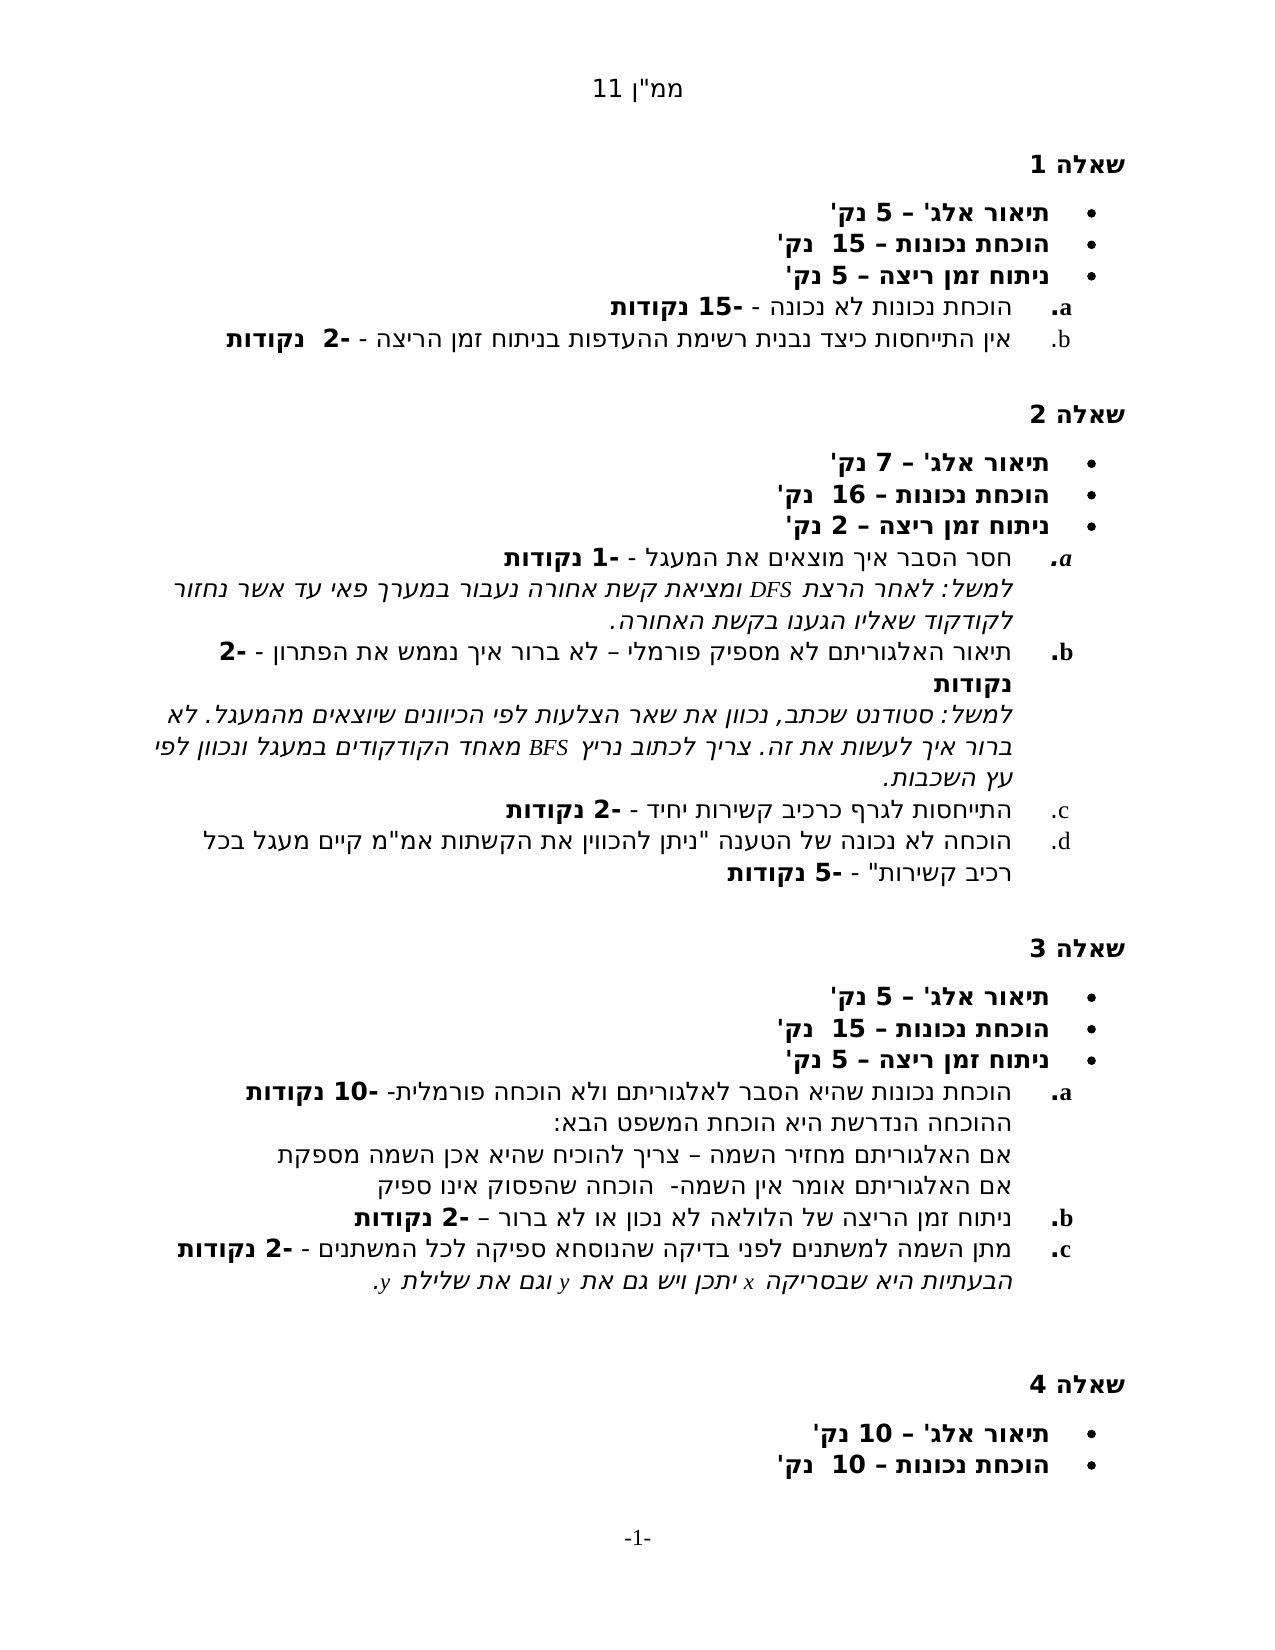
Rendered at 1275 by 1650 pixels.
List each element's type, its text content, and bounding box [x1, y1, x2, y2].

text שאלה 2 [150, 401, 1125, 430]
text שאלה 4 [150, 1371, 1125, 1400]
list ניתוח זמן ריצה – 2 נק' [150, 512, 1087, 541]
list תיאור אלג' – 5 נק' [150, 198, 1087, 227]
list תיאור אלג' – 10 נק' [150, 1419, 1087, 1448]
list ניתוח זמן ריצה – 5 נק' [150, 261, 1087, 290]
text שאלה 3 [150, 934, 1125, 963]
list תיאור האלגוריתם לא מספיק פורמלי – לא ברור איך נממש את הפתרון - -2 נקודות למשל: סטודנט שכתב, נכוון את שאר הצלעות לפי הכיוונים שיוצאים מהמעגל. לא ברור איך לעשות את זה. צריך לכתוב נריץ BFS מאחד הקודקודים במעגל ונכוון לפי עץ השכבות. [150, 637, 1050, 793]
list ניתוח זמן הריצה של הלולאה לא נכון או לא ברור – -2 נקודות [150, 1203, 1050, 1232]
list התייחסות לגרף כרכיב קשירות יחיד - -2 נקודות [150, 795, 1050, 824]
list אין התייחסות כיצד נבנית רשימת ההעדפות בניתוח זמן הריצה - -2 נקודות [150, 324, 1050, 382]
list תיאור אלג' – 7 נק' [150, 449, 1087, 478]
list תיאור אלג' – 5 נק' [150, 982, 1087, 1012]
list הוכחת נכונות לא נכונה - -15 נקודות [150, 292, 1050, 322]
list הוכחה לא נכונה של הטענה "ניתן להכווין את הקשתות אמ"מ קיים מעגל בכל רכיב קשירות" - -5 נקודות [150, 826, 1050, 916]
list הוכחת נכונות – 15 נק' [150, 1014, 1087, 1043]
list הוכחת נכונות – 15 נק' [150, 229, 1087, 259]
text שאלה 1 [150, 150, 1125, 179]
list ניתוח זמן ריצה – 5 נק' [150, 1045, 1087, 1074]
list הוכחת נכונות שהיא הסבר לאלגוריתם ולא הוכחה פורמלית- -10 נקודות ההוכחה הנדרשת היא הוכחת המשפט הבא: אם האלגוריתם מחזיר השמה – צריך להוכיח שהיא אכן השמה מספקת אם האלגוריתם אומר אין השמה- הוכחה שהפסוק אינו ספיק [150, 1077, 1050, 1201]
list מתן השמה למשתנים לפני בדיקה שהנוסחא ספיקה לכל המשתנים - -2 נקודות הבעתיות היא שבסריקה x יתכן ויש גם את y וגם את שלילת y. [150, 1234, 1050, 1323]
list חסר הסבר איך מוצאים את המעגל - -1 נקודות למשל: לאחר הרצת DFS ומציאת קשת אחורה נעבור במערך פאי עד אשר נחזור לקודקוד שאליו הגענו בקשת האחורה. [150, 543, 1050, 635]
list הוכחת נכונות – 16 נק' [150, 480, 1087, 509]
list הוכחת נכונות – 10 נק' [150, 1450, 1087, 1479]
